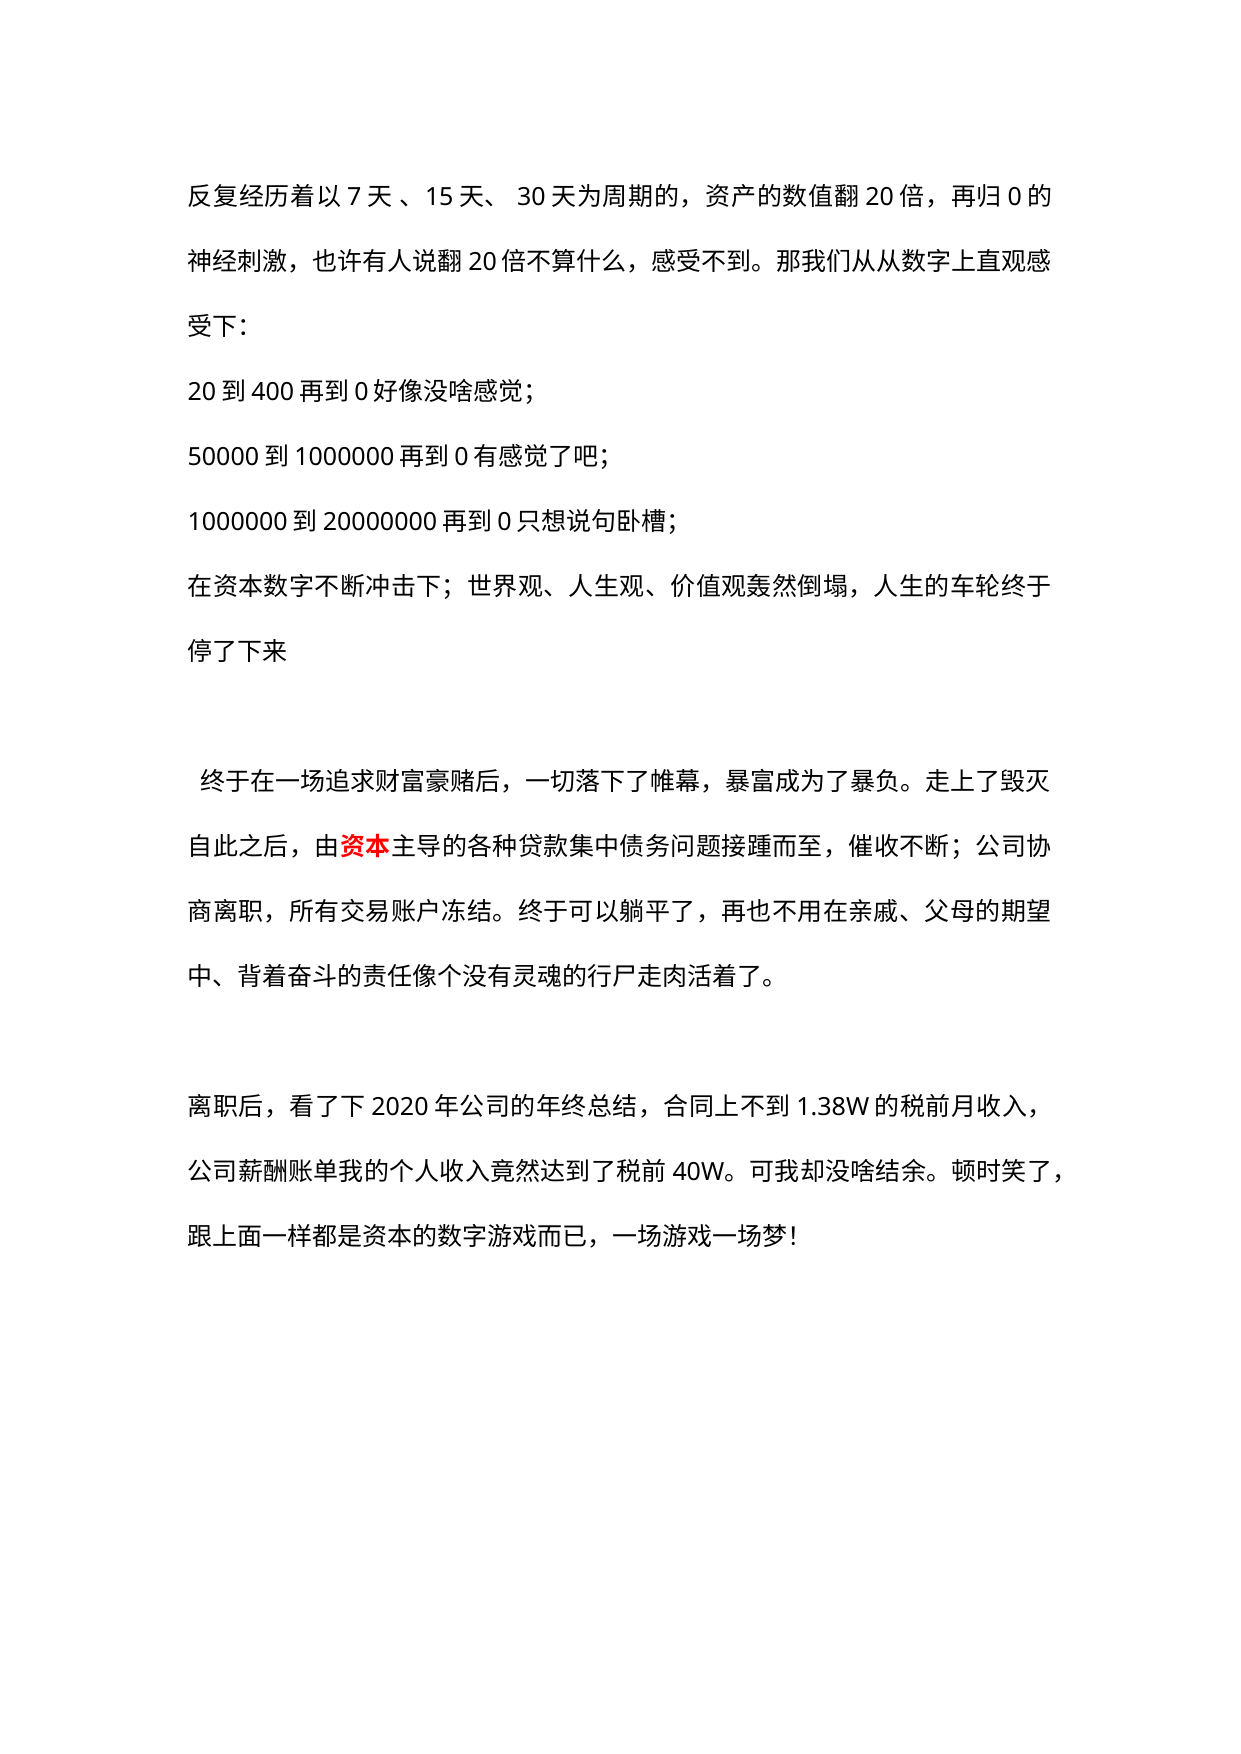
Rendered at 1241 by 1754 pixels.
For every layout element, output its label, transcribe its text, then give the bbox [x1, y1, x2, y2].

text 1000000到20000000再到0只想说句卧槽； [187, 487, 1053, 552]
text 离职后，看了下2020年公司的年终总结，合同上不到1.38W的税前月收入，公司薪酬账单我的个人收入竟然达到了税前40W。可我却没啥结余。顿时笑了，跟上面一样都是资本的数字游戏而已，一场游戏一场梦！ [187, 1072, 1053, 1267]
text 20到400再到0好像没啥感觉； [187, 357, 1053, 422]
text 终于在一场追求财富豪赌后，一切落下了帷幕，暴富成为了暴负。走上了毁灭 [187, 747, 1053, 812]
text 50000到1000000再到0有感觉了吧； [187, 422, 1053, 487]
text 在资本数字不断冲击下；世界观、人生观、价值观轰然倒塌，人生的车轮终于停了下来 [187, 552, 1053, 682]
text 自此之后，由资本主导的各种贷款集中债务问题接踵而至，催收不断；公司协商离职，所有交易账户冻结。终于可以躺平了，再也不用在亲戚、父母的期望中、背着奋斗的责任像个没有灵魂的行尸走肉活着了。 [187, 812, 1053, 1007]
text 反复经历着以7天 、15天、 30天为周期的，资产的数值翻20倍，再归0的神经刺激，也许有人说翻20倍不算什么，感受不到。那我们从从数字上直观感受下： [187, 162, 1053, 357]
